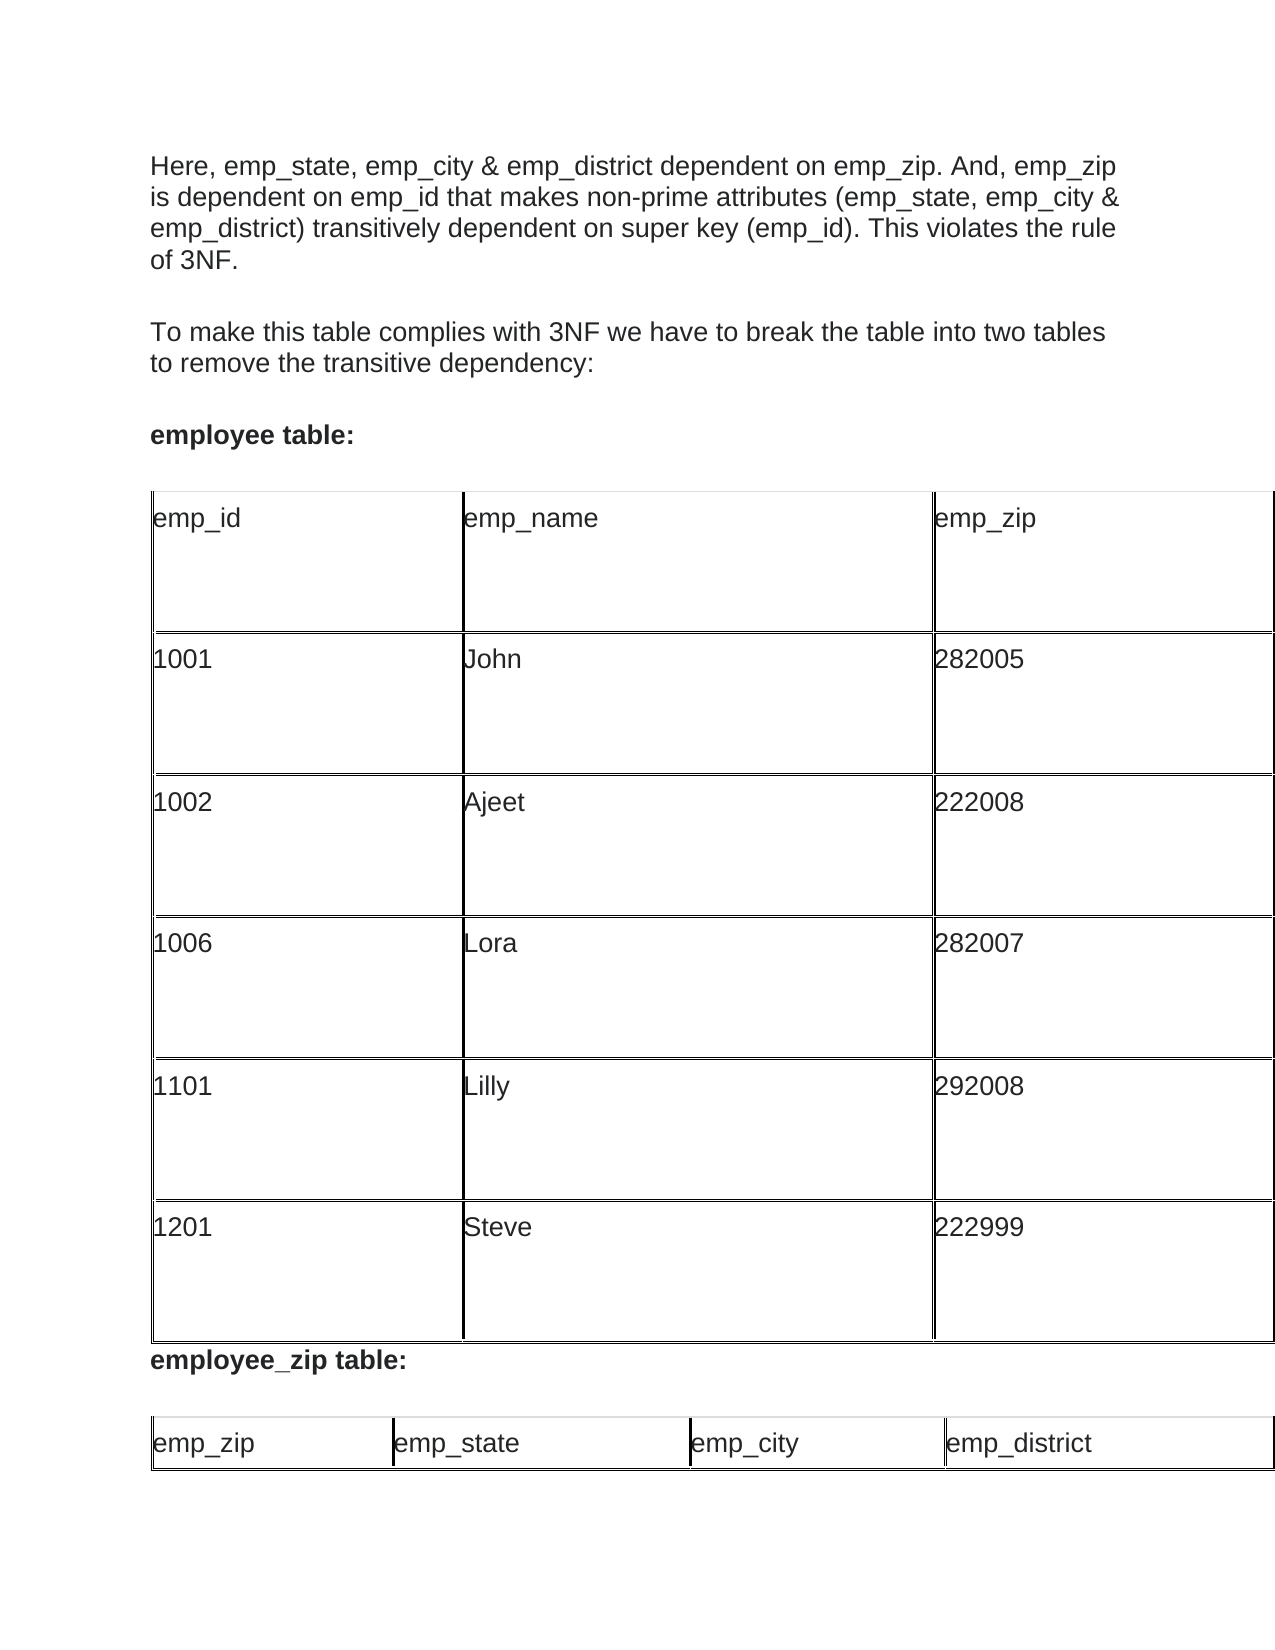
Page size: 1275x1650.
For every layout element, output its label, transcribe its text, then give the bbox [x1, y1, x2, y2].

table_cell 282005 [936, 631, 1274, 773]
table_cell Lora [465, 918, 932, 1057]
text employee table: [150, 419, 1125, 450]
table_header emp_state [393, 1418, 690, 1467]
table_header emp_district [946, 1418, 1273, 1467]
table_cell 222999 [934, 1199, 1274, 1341]
table_header emp_name [465, 492, 932, 631]
table_cell 1201 [154, 1199, 463, 1341]
table_cell 1006 [154, 915, 462, 1057]
text employee_zip table: [150, 1344, 1125, 1375]
table_header emp_zip [936, 492, 1273, 631]
table_cell 282007 [936, 915, 1274, 1057]
table_cell 292008 [936, 1057, 1274, 1199]
table_cell Lilly [465, 1060, 932, 1199]
table_header emp_id [154, 492, 462, 631]
table_cell John [465, 634, 932, 773]
table_cell 1101 [154, 1057, 462, 1199]
table_cell 1002 [154, 773, 462, 915]
table_cell Ajeet [465, 776, 932, 915]
table_cell Steve [463, 1199, 934, 1341]
text Here, emp_state, emp_city & emp_district dependent on emp_zip. And, emp_zip is dependent on emp_id that makes non-prime attributes (emp_state, emp_city & emp_district) transitively dependent on super key (emp_id). This violates the rule of 3NF. [150, 150, 1125, 275]
table_cell 222008 [936, 773, 1274, 915]
text To make this table complies with 3NF we have to break the table into two tables to remove the transitive dependency: [150, 316, 1125, 378]
table_cell 1001 [154, 631, 462, 773]
table_header emp_city [690, 1418, 946, 1467]
table_header emp_zip [154, 1418, 393, 1467]
